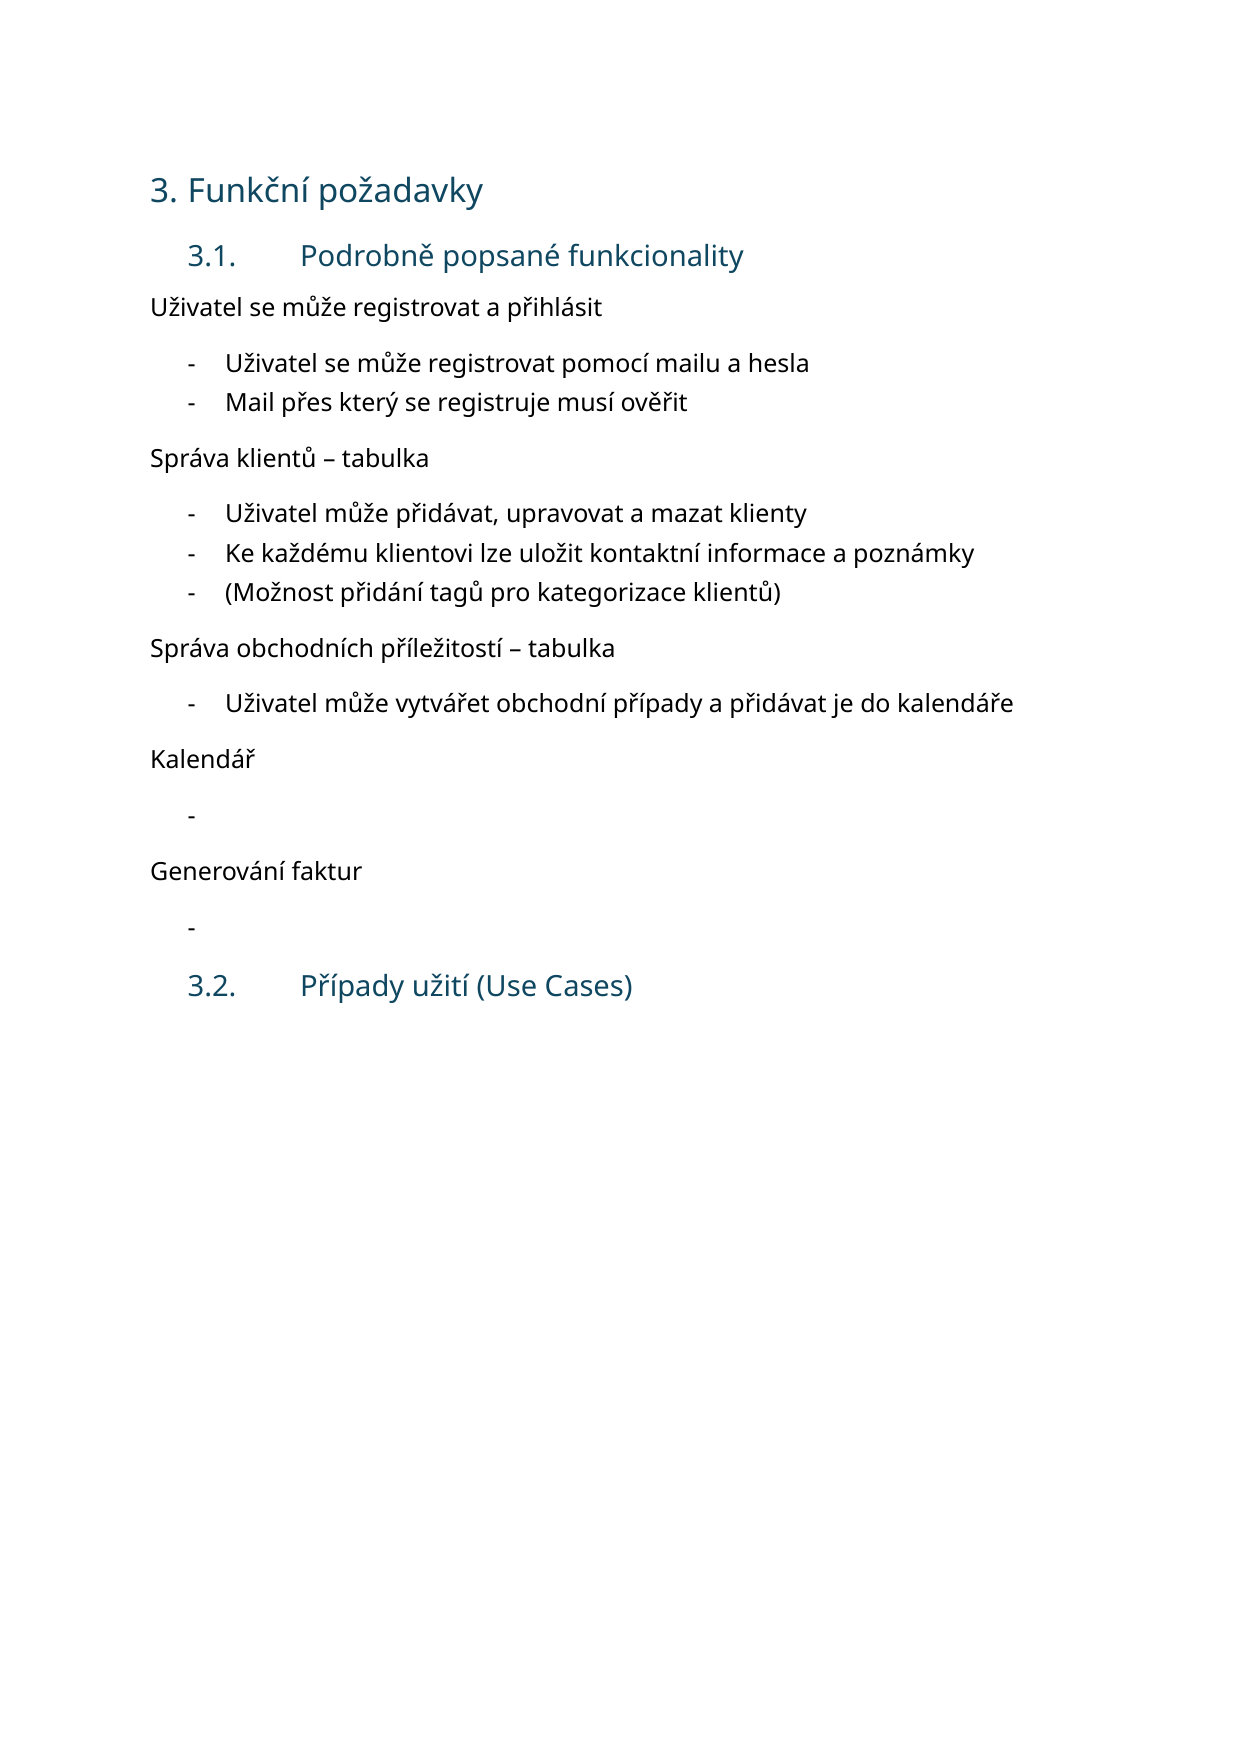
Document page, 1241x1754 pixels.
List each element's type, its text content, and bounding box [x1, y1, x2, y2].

text Kalendář [150, 742, 1090, 776]
text Správa klientů – tabulka [150, 440, 1090, 474]
text Správa obchodních příležitostí – tabulka [150, 630, 1090, 664]
text Uživatel se může registrovat a přihlásit [150, 289, 1090, 323]
subtitle Případy užití (Use Cases) [187, 965, 1090, 1005]
list Uživatel může vytvářet obchodní případy a přidávat je do kalendáře [187, 686, 1090, 720]
subtitle Podrobně popsané funkcionality [187, 236, 1090, 275]
list Uživatel se může registrovat pomocí mailu a hesla [187, 345, 1090, 379]
list Mail přes který se registruje musí ověřit [187, 384, 1090, 418]
list Uživatel může přidávat, upravovat a mazat klienty [187, 496, 1090, 530]
list Ke každému klientovi lze uložit kontaktní informace a poznámky [187, 535, 1090, 569]
subtitle Funkční požadavky [150, 167, 1090, 212]
text Generování faktur [150, 854, 1090, 888]
list (Možnost přidání tagů pro kategorizace klientů) [187, 574, 1090, 608]
